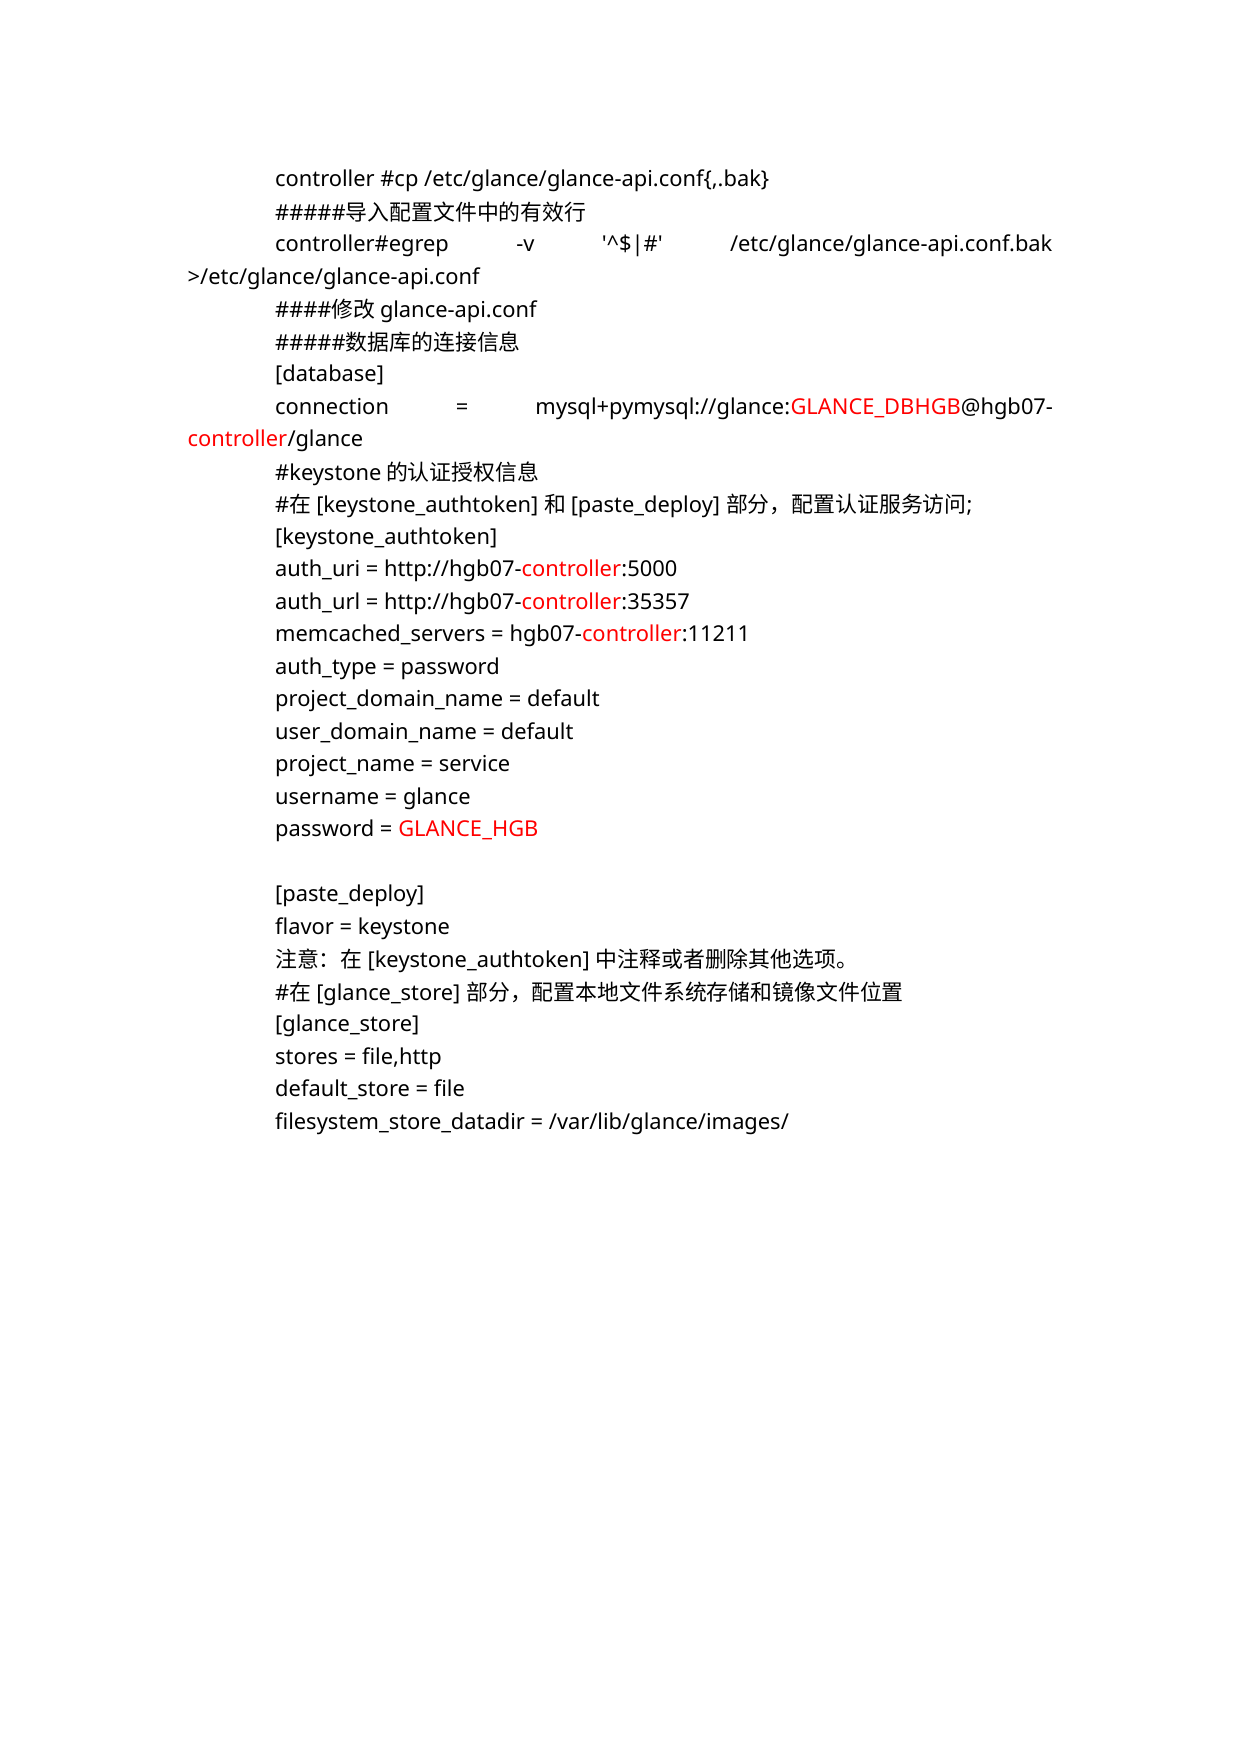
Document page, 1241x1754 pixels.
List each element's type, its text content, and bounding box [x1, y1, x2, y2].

text ####修改glance-api.conf [187, 292, 1053, 324]
text #####数据库的连接信息 [187, 324, 1053, 357]
text 注意：在 [keystone_authtoken] 中注释或者删除其他选项。 [187, 942, 1053, 974]
text auth_uri = http://hgb07-controller:5000 [187, 552, 1053, 584]
text auth_url = http://hgb07-controller:35357 [187, 584, 1053, 617]
text #在 [keystone_authtoken] 和 [paste_deploy] 部分，配置认证服务访问; [187, 487, 1053, 519]
text controller #cp /etc/glance/glance-api.conf{,.bak} [187, 162, 1053, 194]
text #在 [glance_store] 部分，配置本地文件系统存储和镜像文件位置 [187, 974, 1053, 1007]
text controller#egrep -v '^$|#' /etc/glance/glance-api.conf.bak >/etc/glance/glance-api.conf [187, 227, 1053, 292]
text [database] [187, 357, 1053, 389]
text filesystem_store_datadir = /var/lib/glance/images/ [187, 1104, 1053, 1137]
text username = glance [187, 779, 1053, 812]
text stores = file,http [187, 1039, 1053, 1072]
text project_name = service [187, 747, 1053, 779]
text default_store = file [187, 1072, 1053, 1104]
text [keystone_authtoken] [187, 519, 1053, 552]
text #####导入配置文件中的有效行 [187, 194, 1053, 227]
text memcached_servers = hgb07-controller:11211 [187, 617, 1053, 649]
text [glance_store] [187, 1007, 1053, 1039]
text [paste_deploy] [187, 877, 1053, 909]
text auth_type = password [187, 649, 1053, 682]
text password = GLANCE_HGB [187, 812, 1053, 844]
text flavor = keystone [187, 909, 1053, 942]
text project_domain_name = default [187, 682, 1053, 714]
text connection = mysql+pymysql://glance:GLANCE_DBHGB@hgb07-controller/glance [187, 389, 1053, 454]
text #keystone的认证授权信息 [187, 454, 1053, 487]
text user_domain_name = default [187, 714, 1053, 747]
